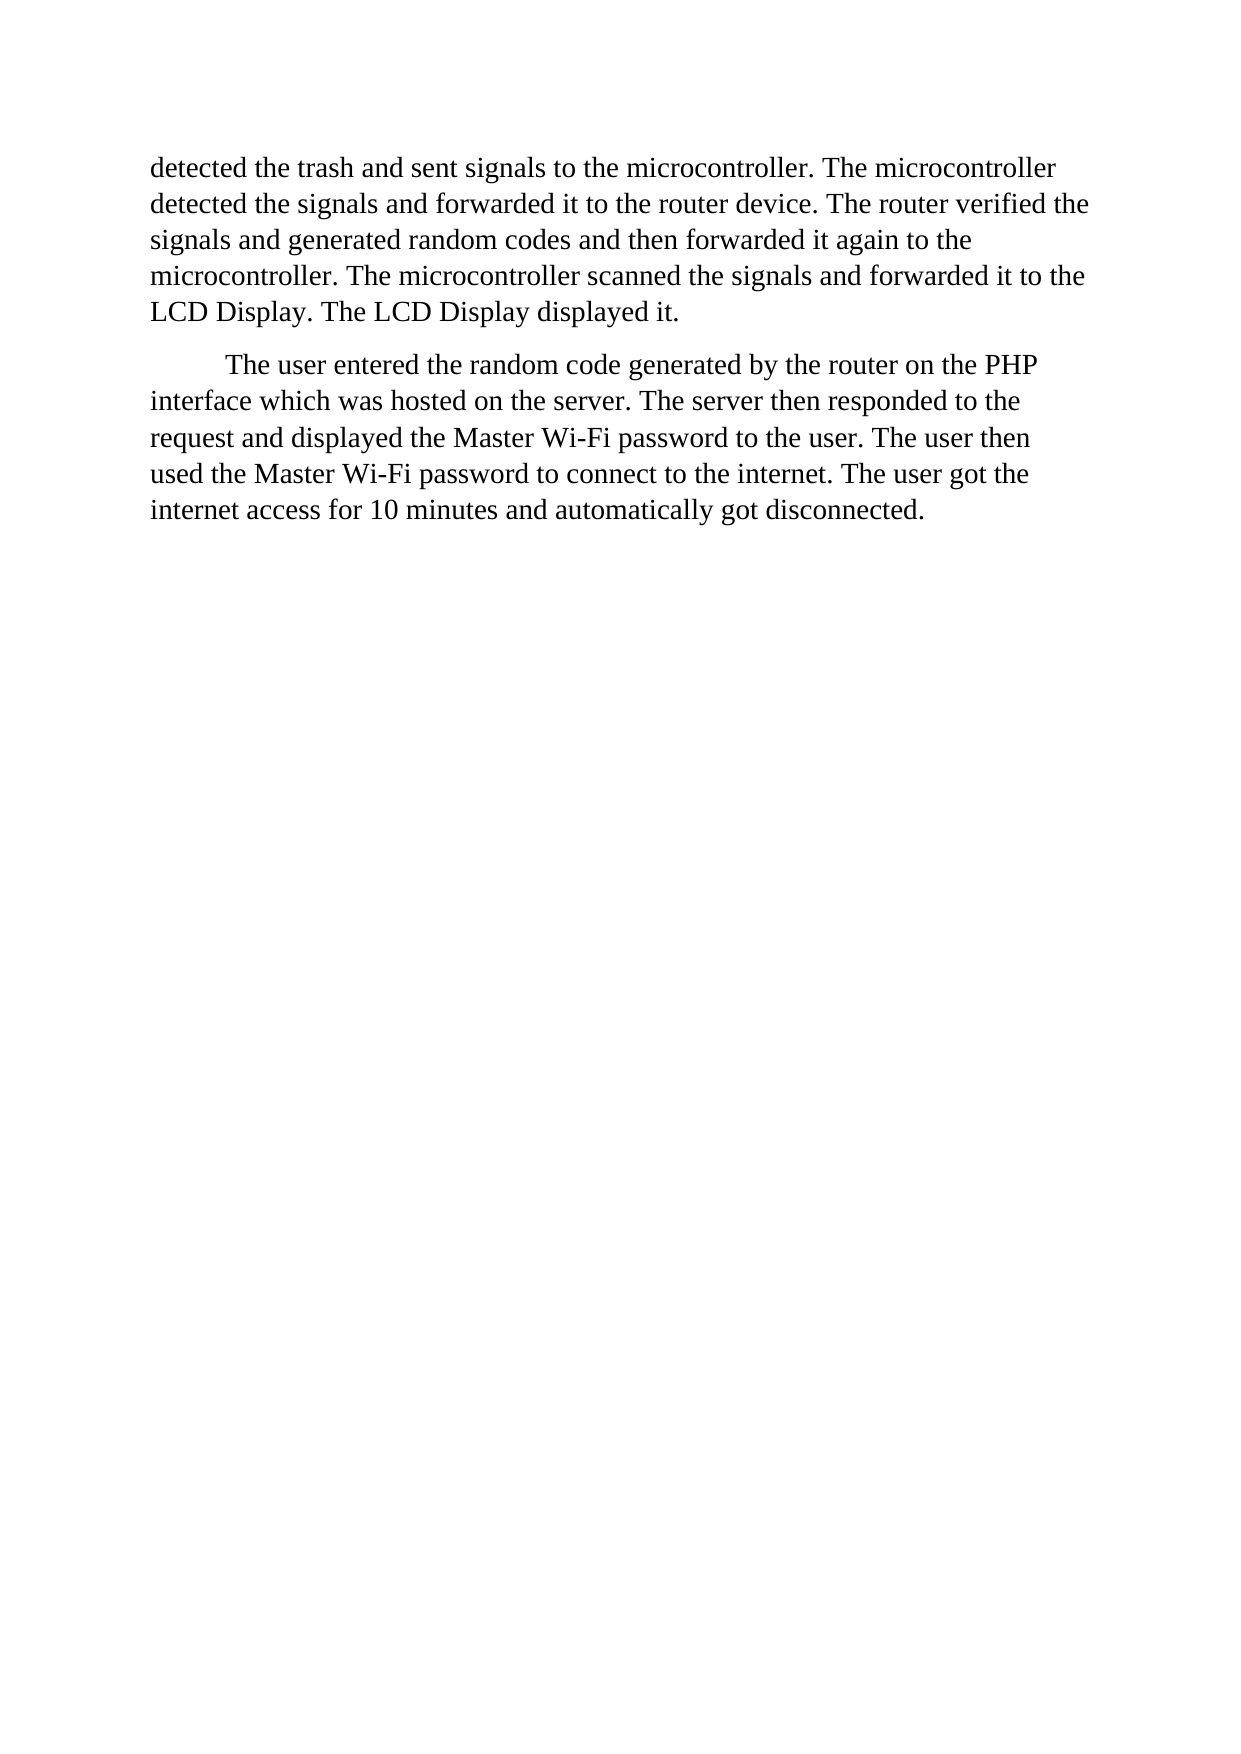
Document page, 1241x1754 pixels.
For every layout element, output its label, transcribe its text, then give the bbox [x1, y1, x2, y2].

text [150, 150, 1090, 328]
text The user entered the random code generated by the router on the PHP interface which was hosted on the server. The server then responded to the request and displayed the Master Wi-Fi password to the user. The user then used the Master Wi-Fi password to connect to the internet. The user got the internet access for 10 minutes and automatically got disconnected. [150, 347, 1090, 526]
